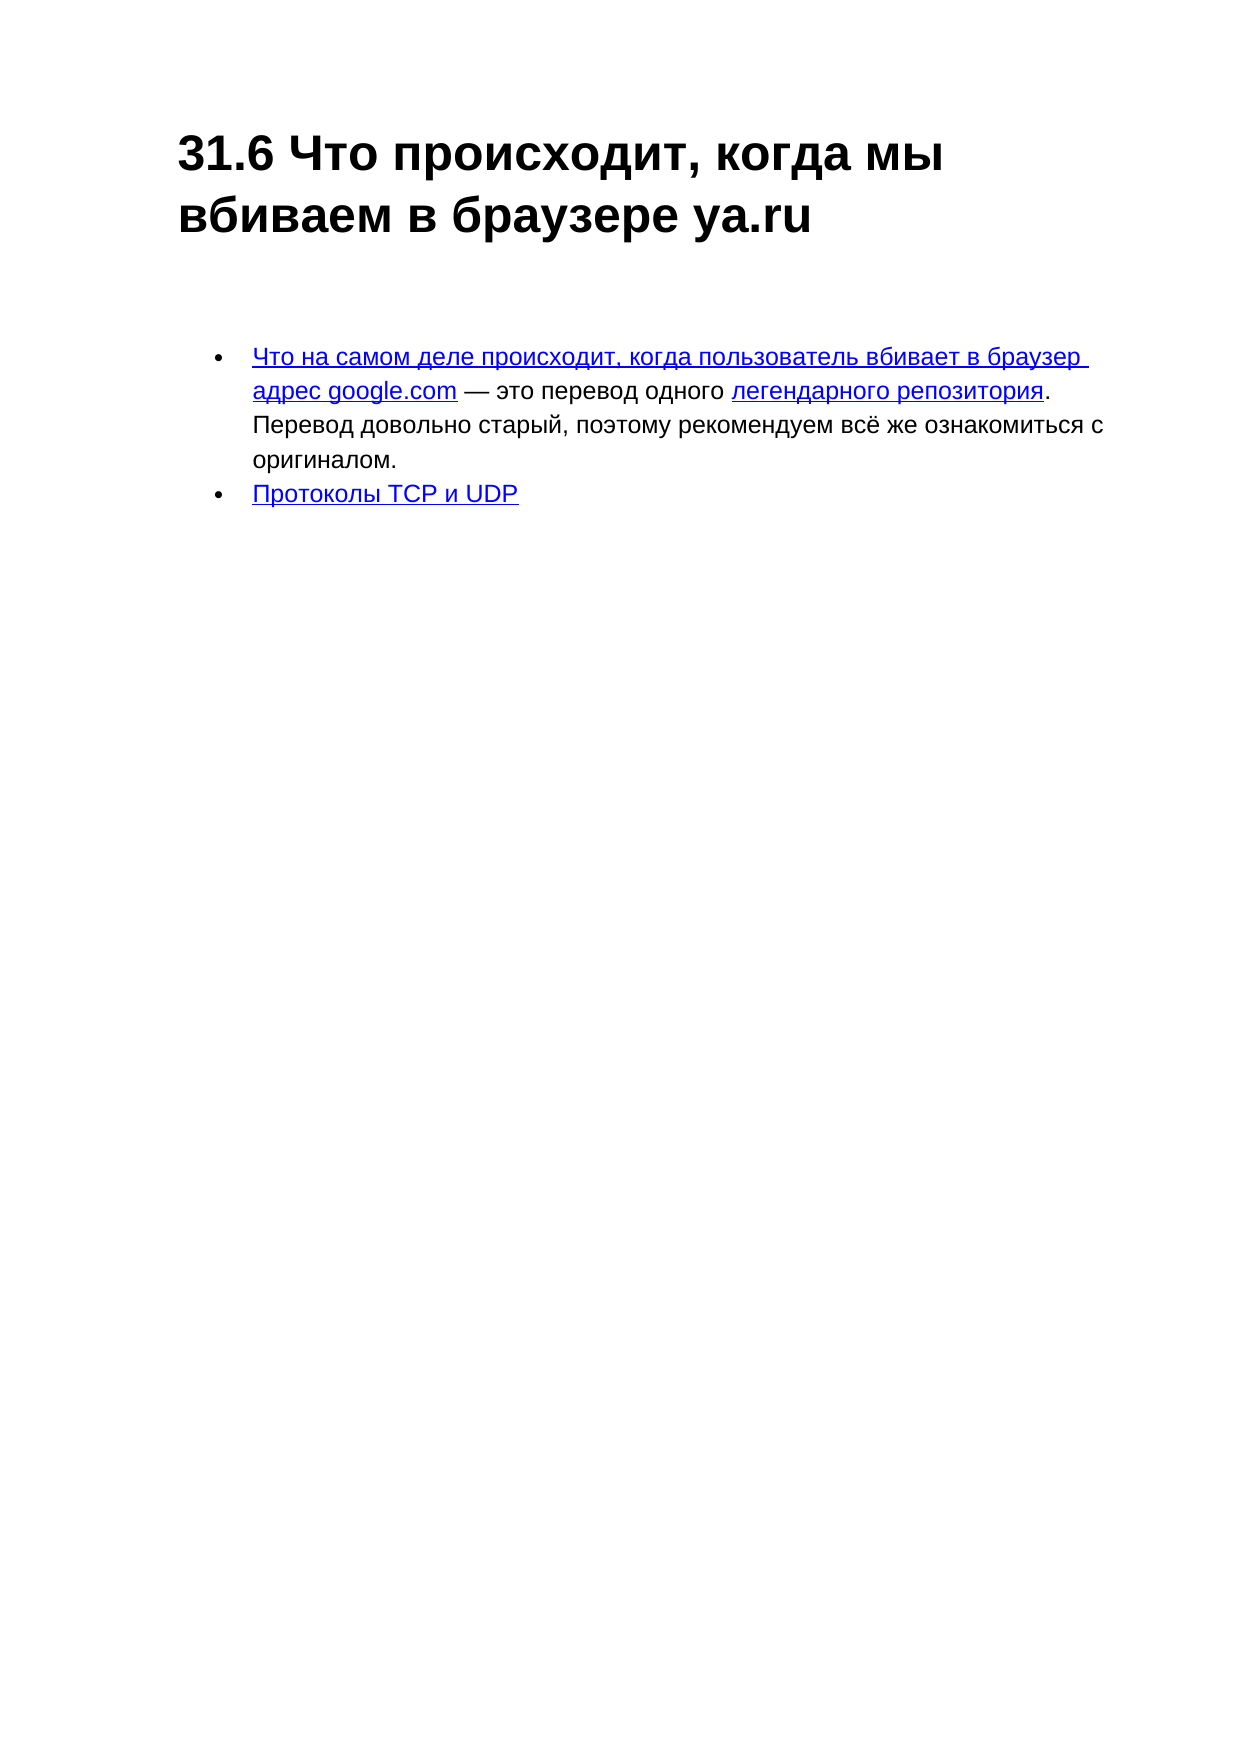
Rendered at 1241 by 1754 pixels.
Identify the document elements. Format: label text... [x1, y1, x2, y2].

text 31.6 Что происходит, когда мы вбиваем в браузере ya.ru [177, 118, 1152, 243]
list Протоколы TCP и UDP [215, 473, 1152, 508]
list Что на самом деле происходит, когда пользователь вбивает в браузер адрес google.com — это перевод одного легендарного репозитория. Перевод довольно старый, поэтому рекомендуем всё же ознакомиться с оригиналом. [215, 336, 1152, 473]
